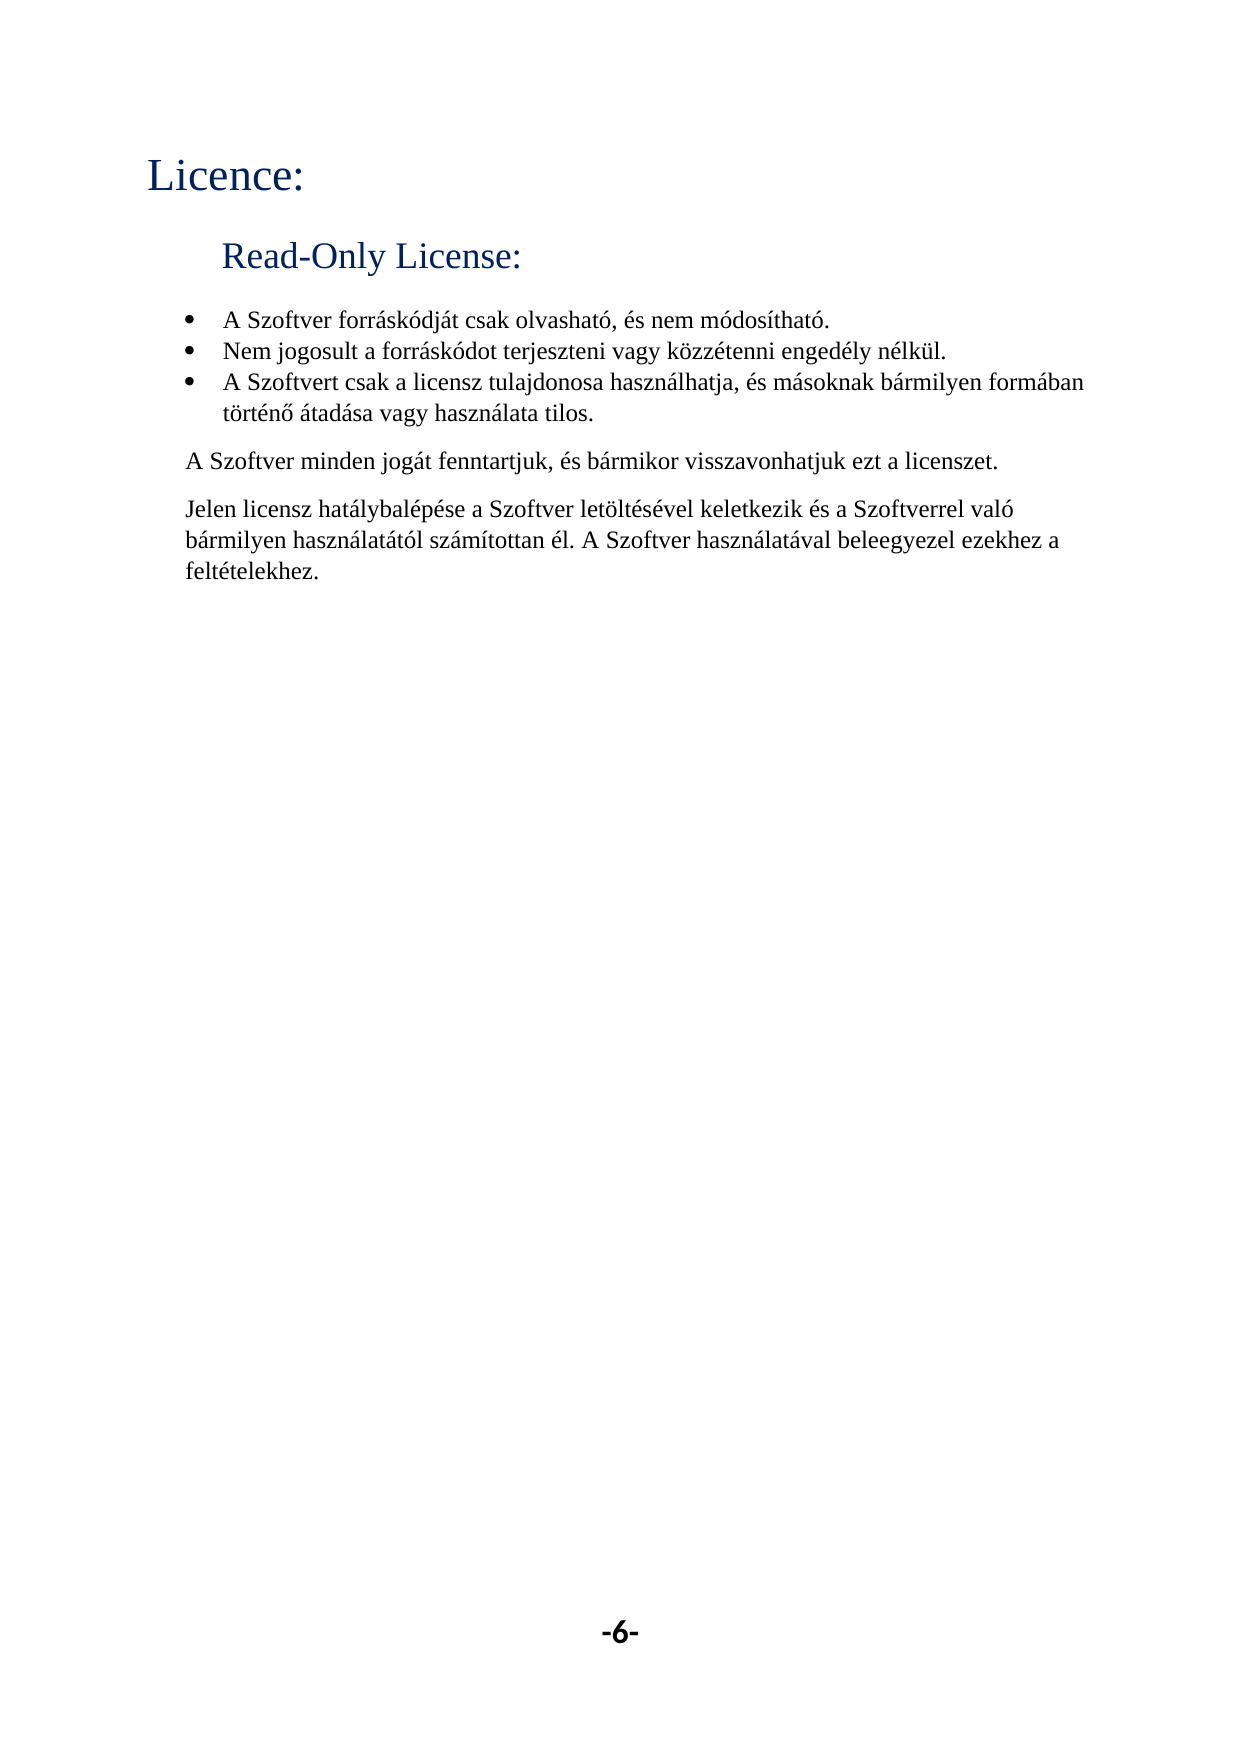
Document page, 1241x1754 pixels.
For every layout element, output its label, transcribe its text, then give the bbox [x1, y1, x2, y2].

text Jelen licensz hatálybalépése a Szoftver letöltésével keletkezik és a Szoftverrel való bármilyen használatától számítottan él. A Szoftver használatával beleegyezel ezekhez a feltételekhez. [185, 494, 1093, 584]
list Nem jogosult a forráskódot terjeszteni vagy közzétenni engedély nélkül. [185, 336, 1093, 365]
text Read-Only License: [221, 234, 1093, 277]
list A Szoftver forráskódját csak olvasható, és nem módosítható. [185, 305, 1093, 334]
text Licence: [148, 148, 1093, 200]
list A Szoftvert csak a licensz tulajdonosa használhatja, és másoknak bármilyen formában történő átadása vagy használata tilos. [185, 367, 1093, 427]
text A Szoftver minden jogát fenntartjuk, és bármikor visszavonhatjuk ezt a licenszet. [185, 446, 1093, 475]
